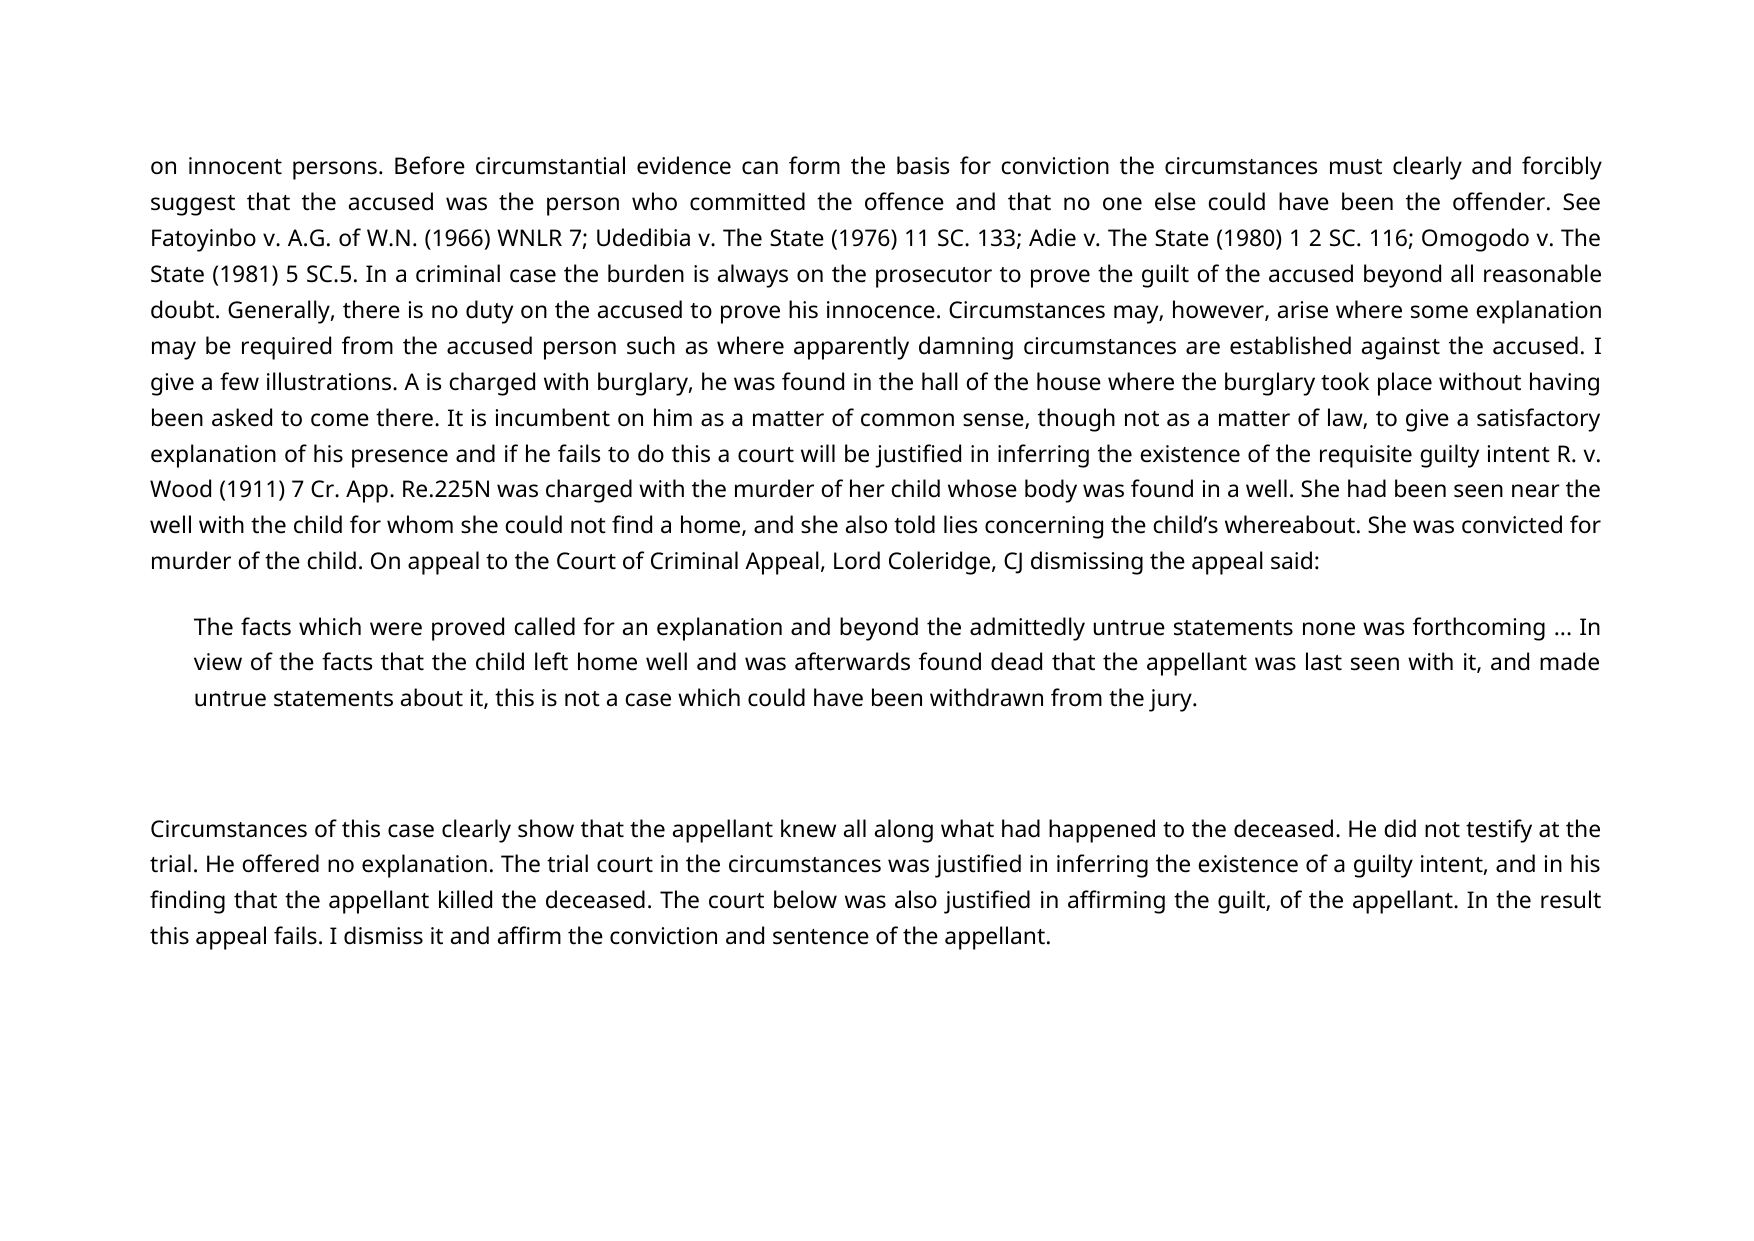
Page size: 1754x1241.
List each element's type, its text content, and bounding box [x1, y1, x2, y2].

text The facts which were proved called for an explanation and beyond the admittedly untrue statements none was forthcoming ... In view of the facts that the child left home well and was afterwards found dead that the appellant was last seen with it, and made untrue statements about it, this is not a case which could have been withdrawn from the jury. [194, 610, 1604, 713]
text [150, 150, 1604, 577]
text Circumstances of this case clearly show that the appellant knew all along what had happened to the deceased. He did not testify at the trial. He offered no explanation. The trial court in the circumstances was justified in inferring the existence of a guilty intent, and in his finding that the appellant killed the deceased. The court below was also justified in affirming the guilt, of the appellant. In the result this appeal fails. I dismiss it and affirm the conviction and sentence of the appellant. [150, 812, 1604, 952]
